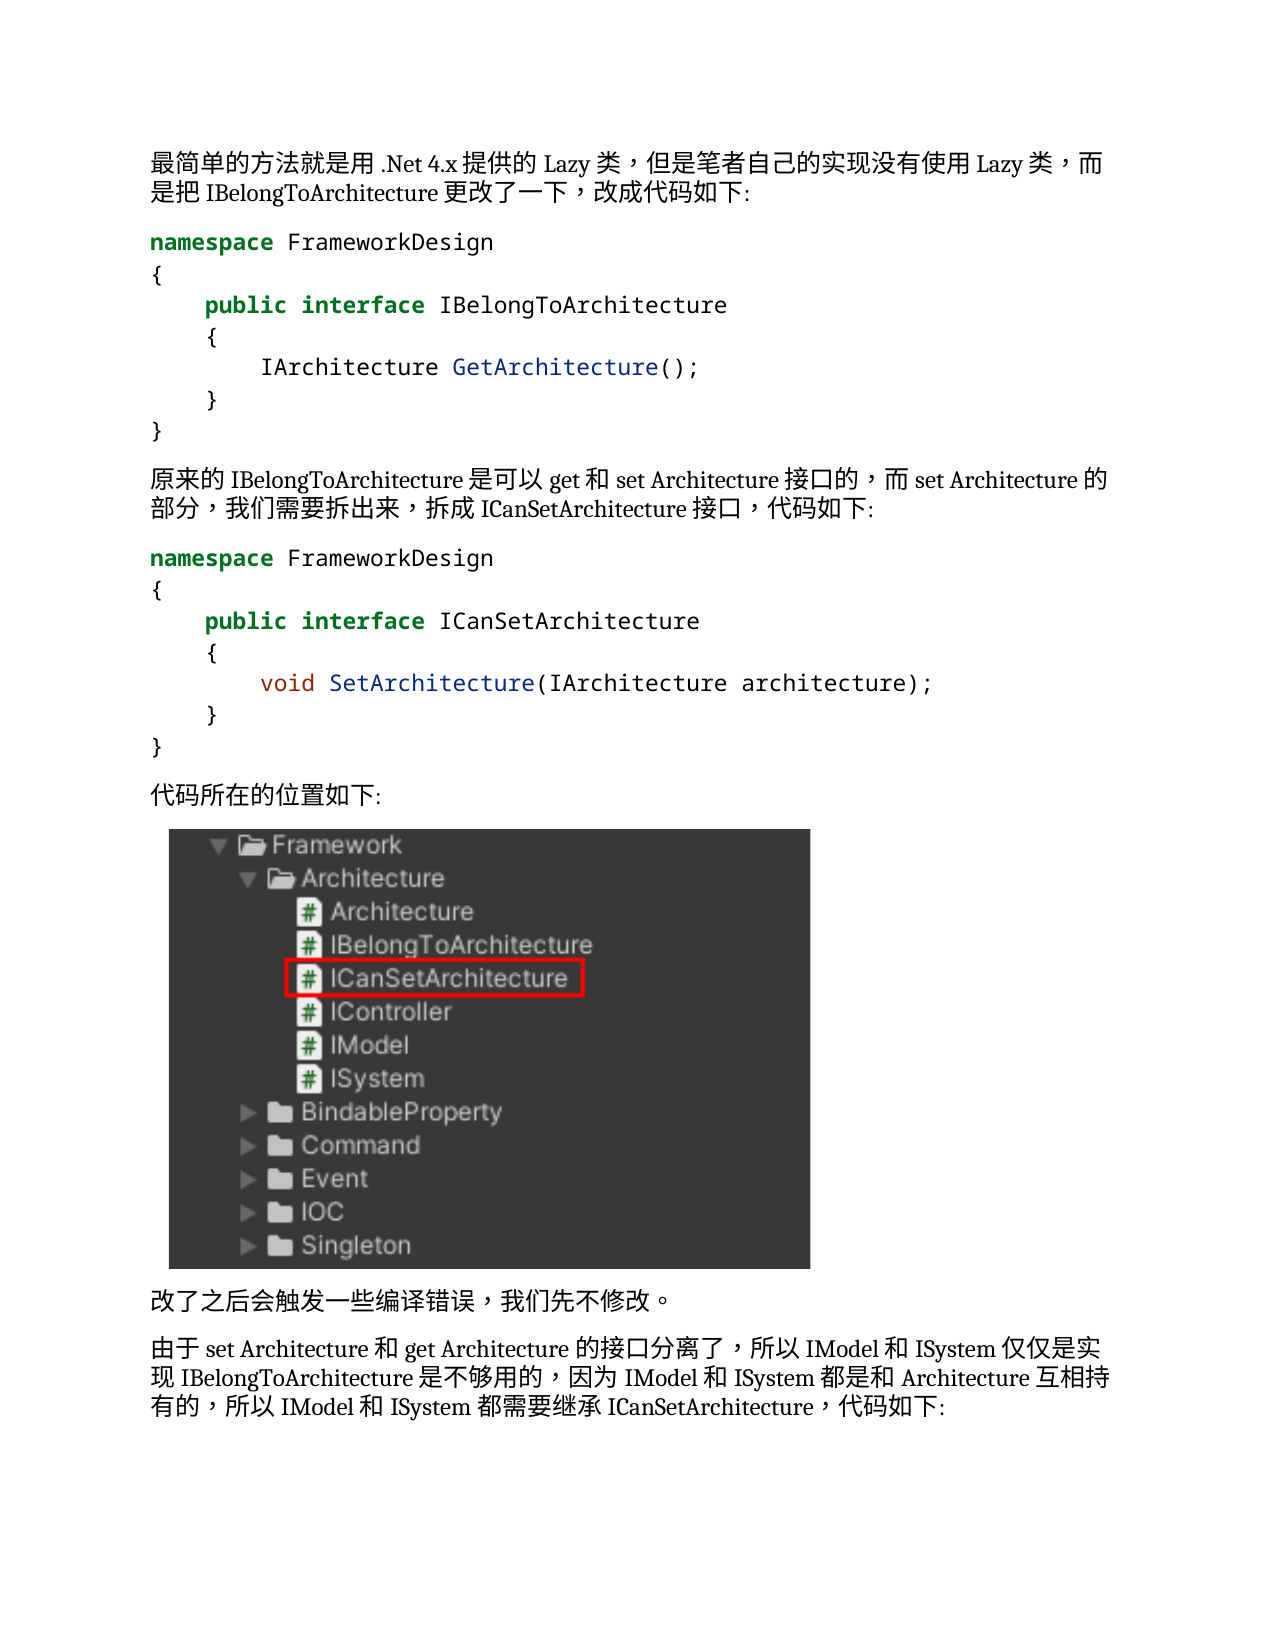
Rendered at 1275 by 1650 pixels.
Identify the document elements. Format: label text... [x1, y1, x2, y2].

text 由于 set Architecture 和 get Architecture 的接口分离了，所以 IModel 和 ISystem 仅仅是实现 IBelongToArchitecture 是不够用的，因为 IModel 和 ISystem 都是和 Architecture 互相持有的，所以 IModel 和 ISystem 都需要继承 ICanSetArchitecture，代码如下: [150, 1335, 1125, 1421]
text 改了之后会触发一些编译错误，我们先不修改。 [150, 1287, 1125, 1316]
text 代码所在的位置如下: [150, 782, 1125, 810]
text namespace FrameworkDesign { public interface IBelongToArchitecture { IArchitecture GetArchitecture(); } } [150, 226, 1125, 445]
text 最简单的方法就是用 .Net 4.x 提供的 Lazy 类，但是笔者自己的实现没有使用 Lazy 类，而是把 IBelongToArchitecture 更改了一下，改成代码如下: [150, 150, 1125, 207]
picture [168, 829, 811, 1269]
text 原来的 IBelongToArchitecture 是可以 get 和 set Architecture 接口的，而 set Architecture 的部分，我们需要拆出来，拆成 ICanSetArchitecture 接口，代码如下: [150, 466, 1125, 523]
text namespace FrameworkDesign { public interface ICanSetArchitecture { void SetArchitecture(IArchitecture architecture); } } [150, 542, 1125, 761]
